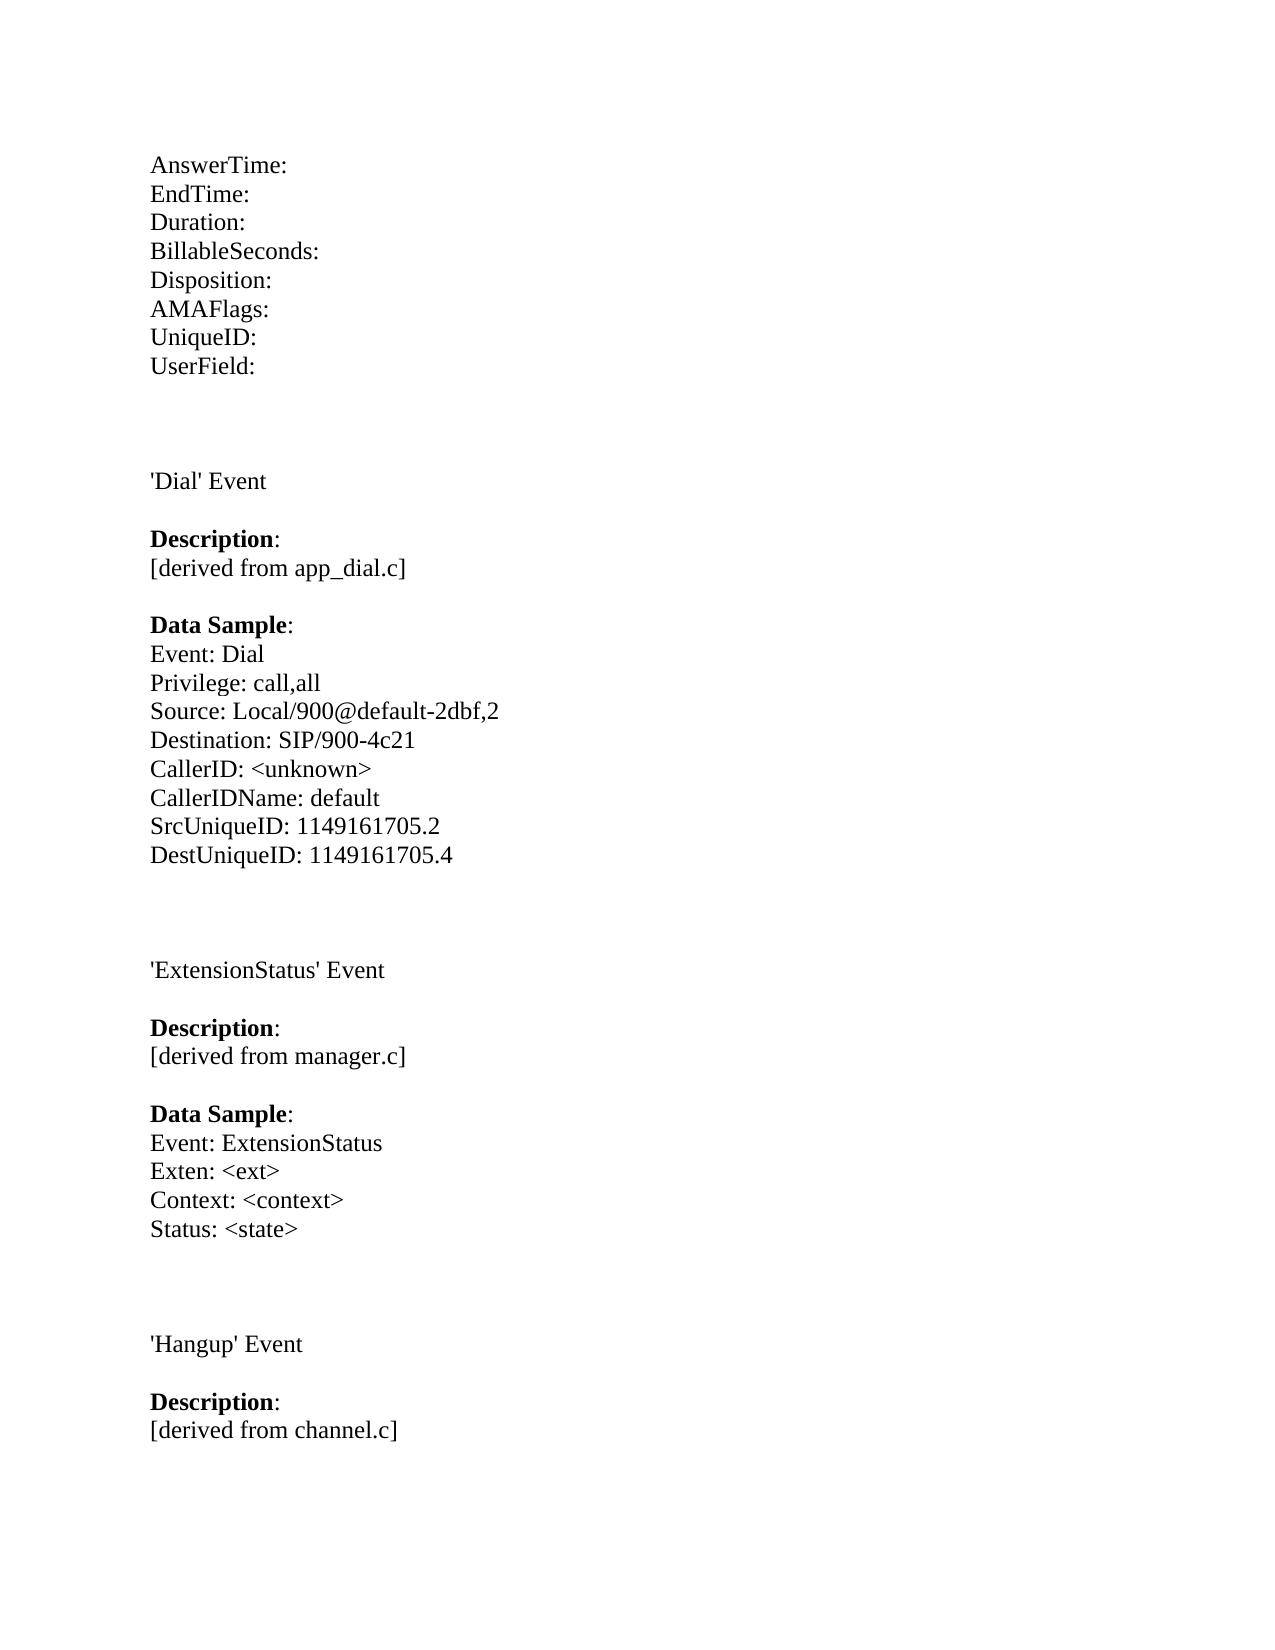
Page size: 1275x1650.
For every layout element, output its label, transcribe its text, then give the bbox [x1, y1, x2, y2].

text Description: [derived from app_dial.c] Data Sample: Event: Dial Privilege: call,all Source: Local/900@default-2dbf,2 Destination: SIP/900-4c21 CallerID: <unknown> CallerIDName: default SrcUniqueID: 1149161705.2 DestUniqueID: 1149161705.4 [150, 524, 1125, 926]
text 'Dial' Event [150, 466, 1125, 495]
text Description: [derived from manager.c] Data Sample: Event: ExtensionStatus Exten: <ext> Context: <context> Status: <state> [150, 1013, 1125, 1299]
text 'ExtensionStatus' Event [150, 955, 1125, 983]
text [150, 1387, 1125, 1473]
text 'Hangup' Event [150, 1329, 1125, 1357]
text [150, 150, 1125, 437]
